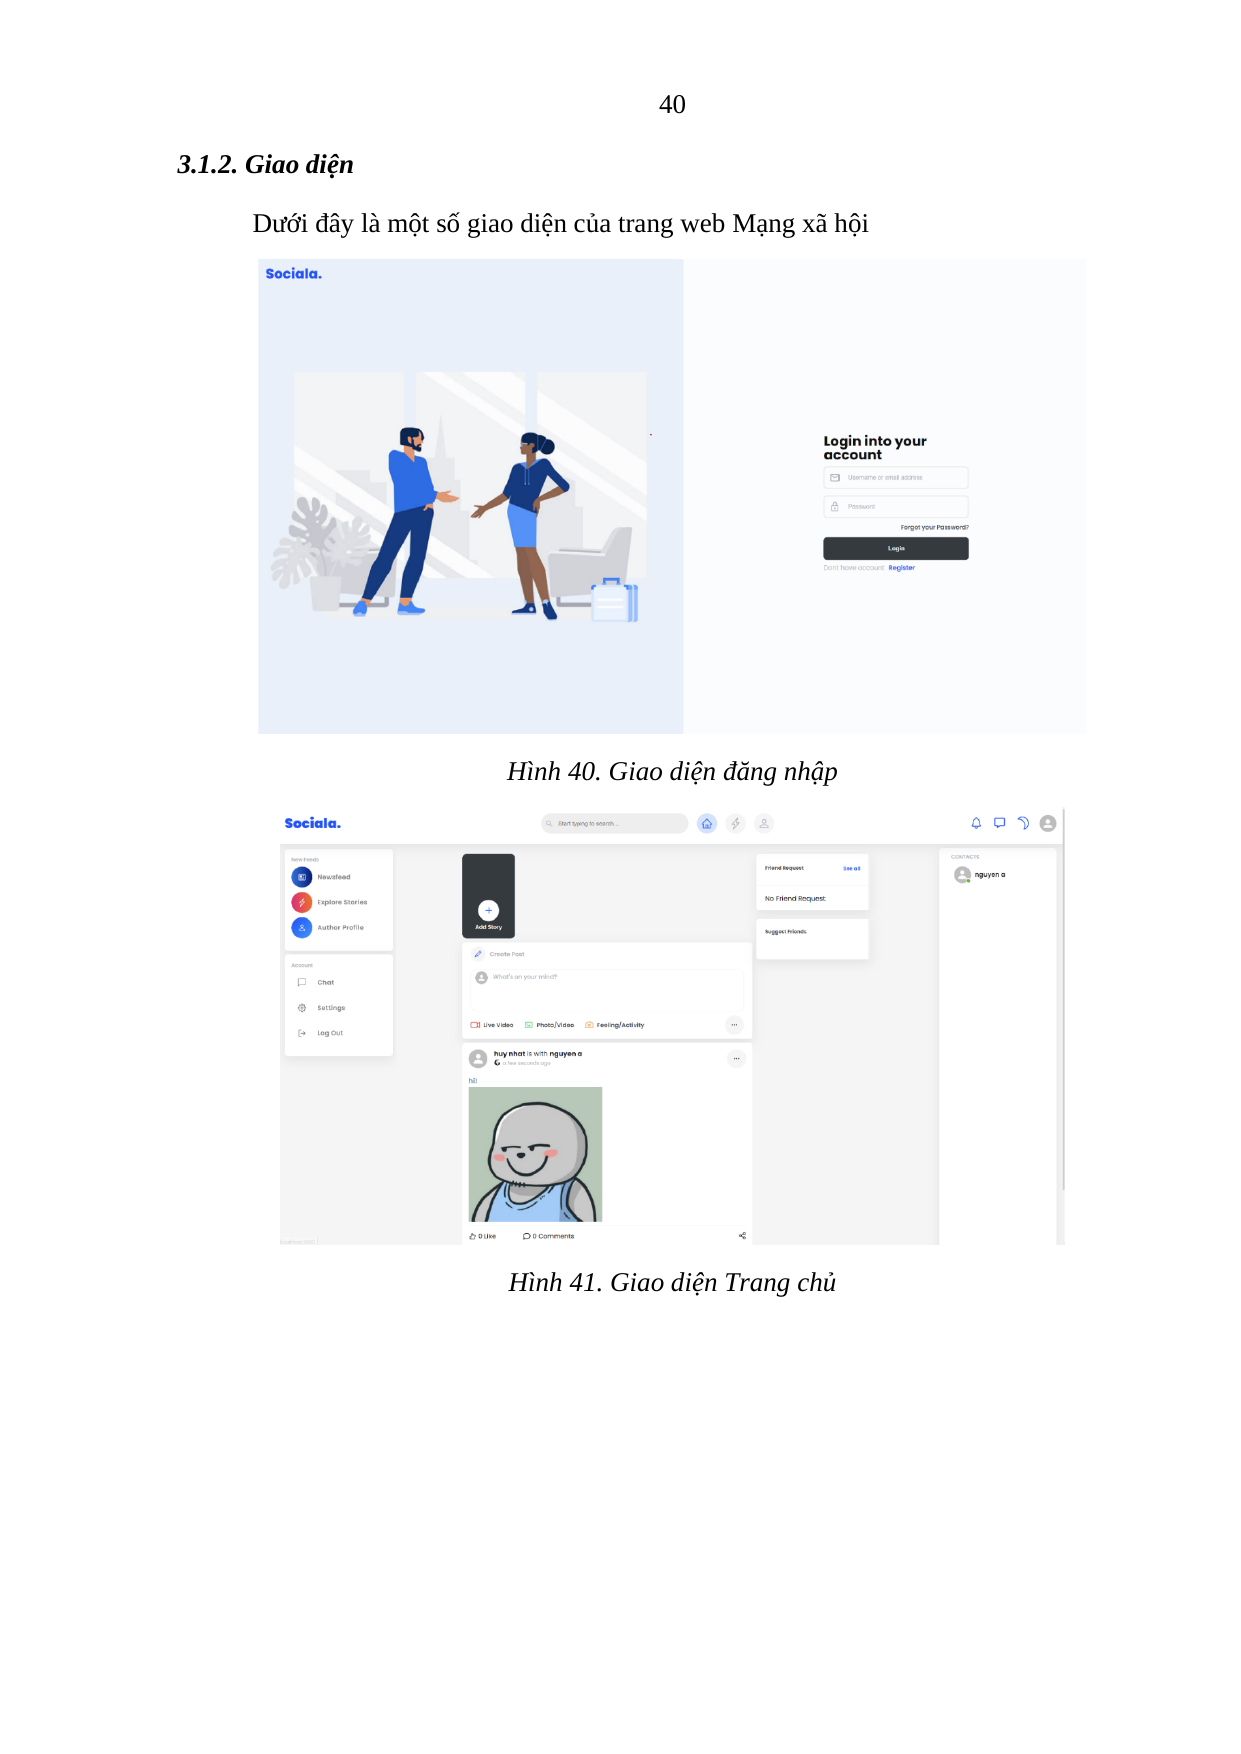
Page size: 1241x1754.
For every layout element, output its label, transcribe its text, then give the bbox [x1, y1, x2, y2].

text Hình 40. Giao diện đăng nhập [177, 755, 1092, 786]
subtitle 3.1.2. Giao diện [177, 148, 1063, 179]
picture [258, 259, 1087, 734]
picture [280, 807, 1065, 1245]
text Hình 41. Giao diện Trang chủ [177, 1266, 1092, 1297]
text Dưới đây là một số giao diện của trang web Mạng xã hội [177, 207, 1092, 238]
